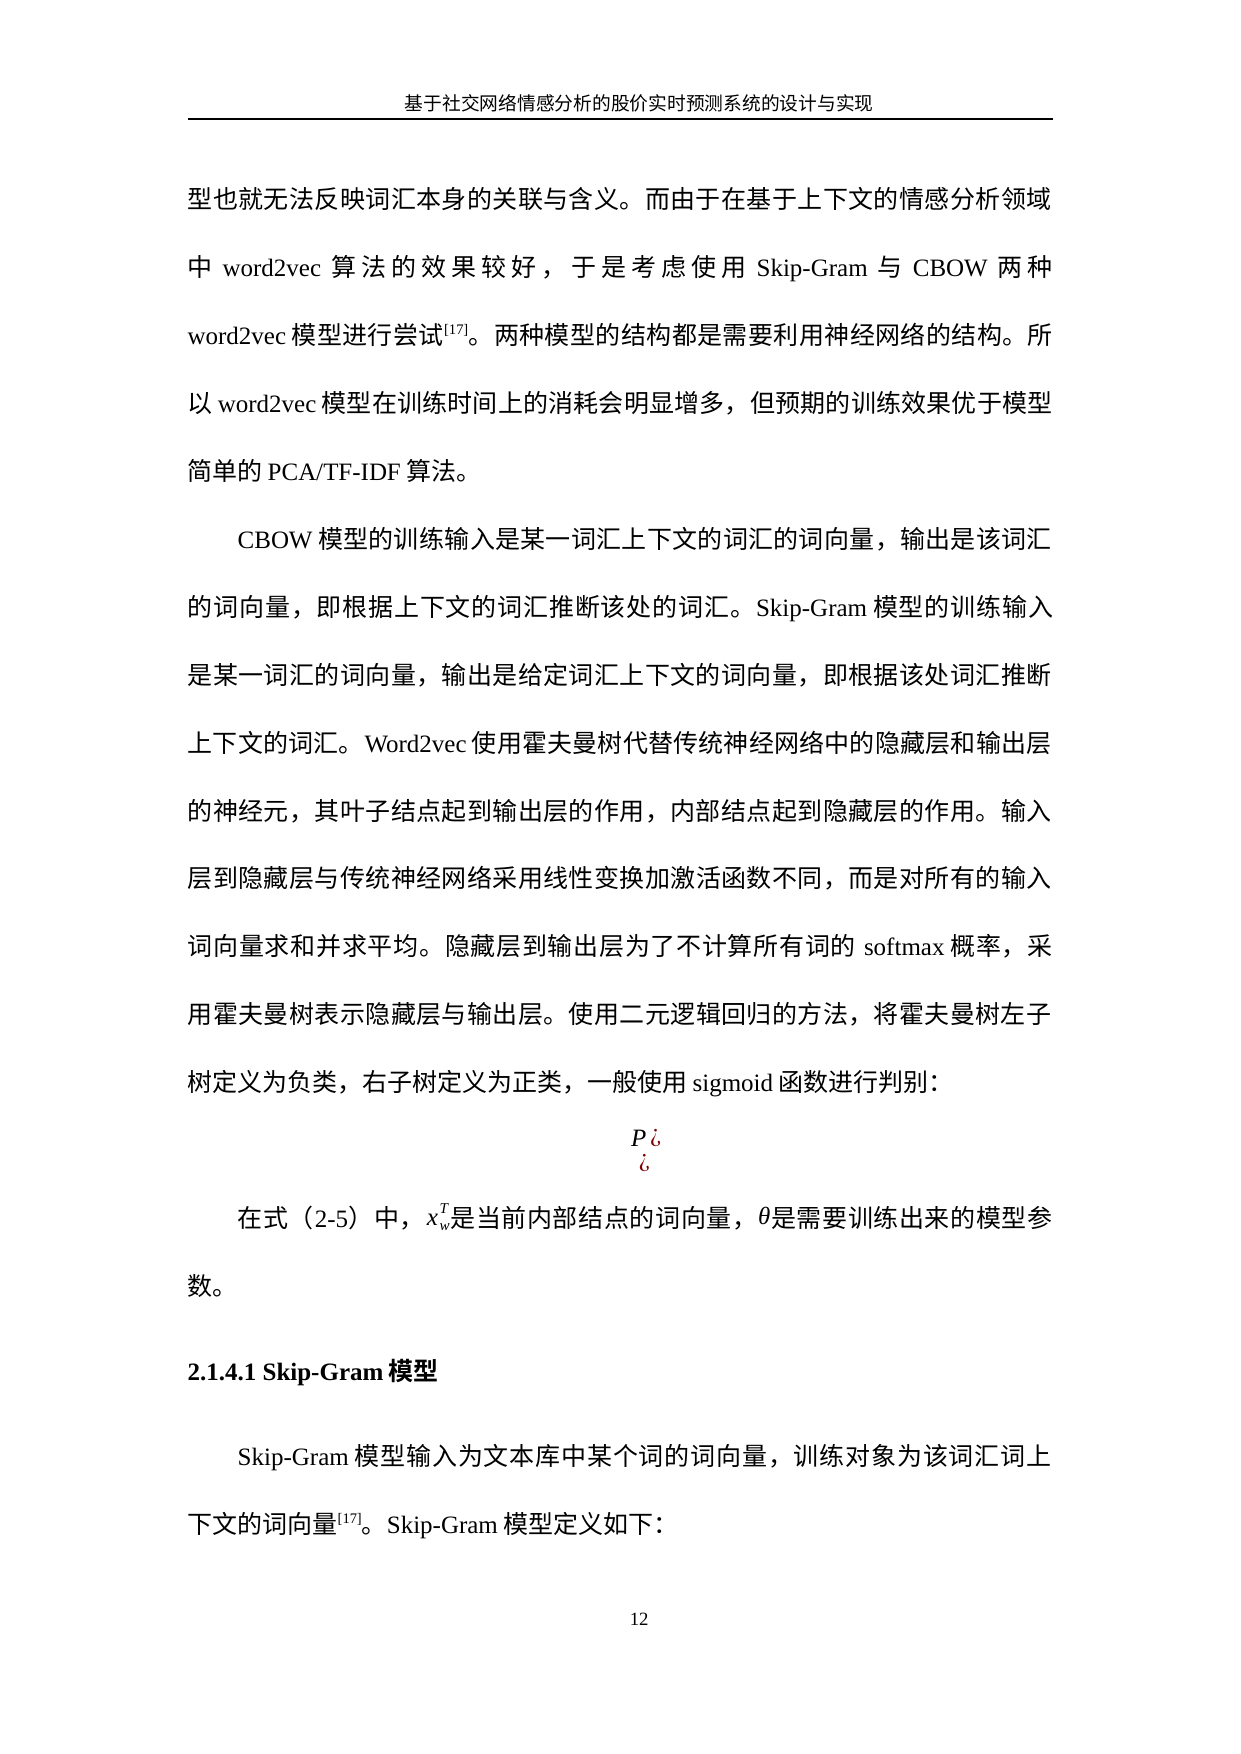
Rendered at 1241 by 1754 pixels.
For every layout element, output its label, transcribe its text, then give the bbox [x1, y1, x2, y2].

text Skip-Gram模型输入为文本库中某个词的词向量，训练对象为该词汇词上下文的词向量[17]。Skip-Gram模型定义如下： [187, 1420, 1053, 1556]
text CBOW模型的训练输入是某一词汇上下文的词汇的词向量，输出是该词汇的词向量，即根据上下文的词汇推断该处的词汇。Skip-Gram模型的训练输入是某一词汇的词向量，输出是给定词汇上下文的词向量，即根据该处词汇推断上下文的词汇。Word2vec使用霍夫曼树代替传统神经网络中的隐藏层和输出层的神经元，其叶子结点起到输出层的作用，内部结点起到隐藏层的作用。输入层到隐藏层与传统神经网络采用线性变换加激活函数不同，而是对所有的输入词向量求和并求平均。隐藏层到输出层为了不计算所有词的softmax概率，采用霍夫曼树表示隐藏层与输出层。使用二元逻辑回归的方法，将霍夫曼树左子树定义为负类，右子树定义为正类，一般使用sigmoid函数进行判别： [187, 503, 1053, 1115]
subtitle 2.1.4.1 Skip-Gram模型 [187, 1335, 1053, 1403]
text 在式（2-5）中，是当前内部结点的词向量，是需要训练出来的模型参数。 [187, 1183, 1053, 1318]
